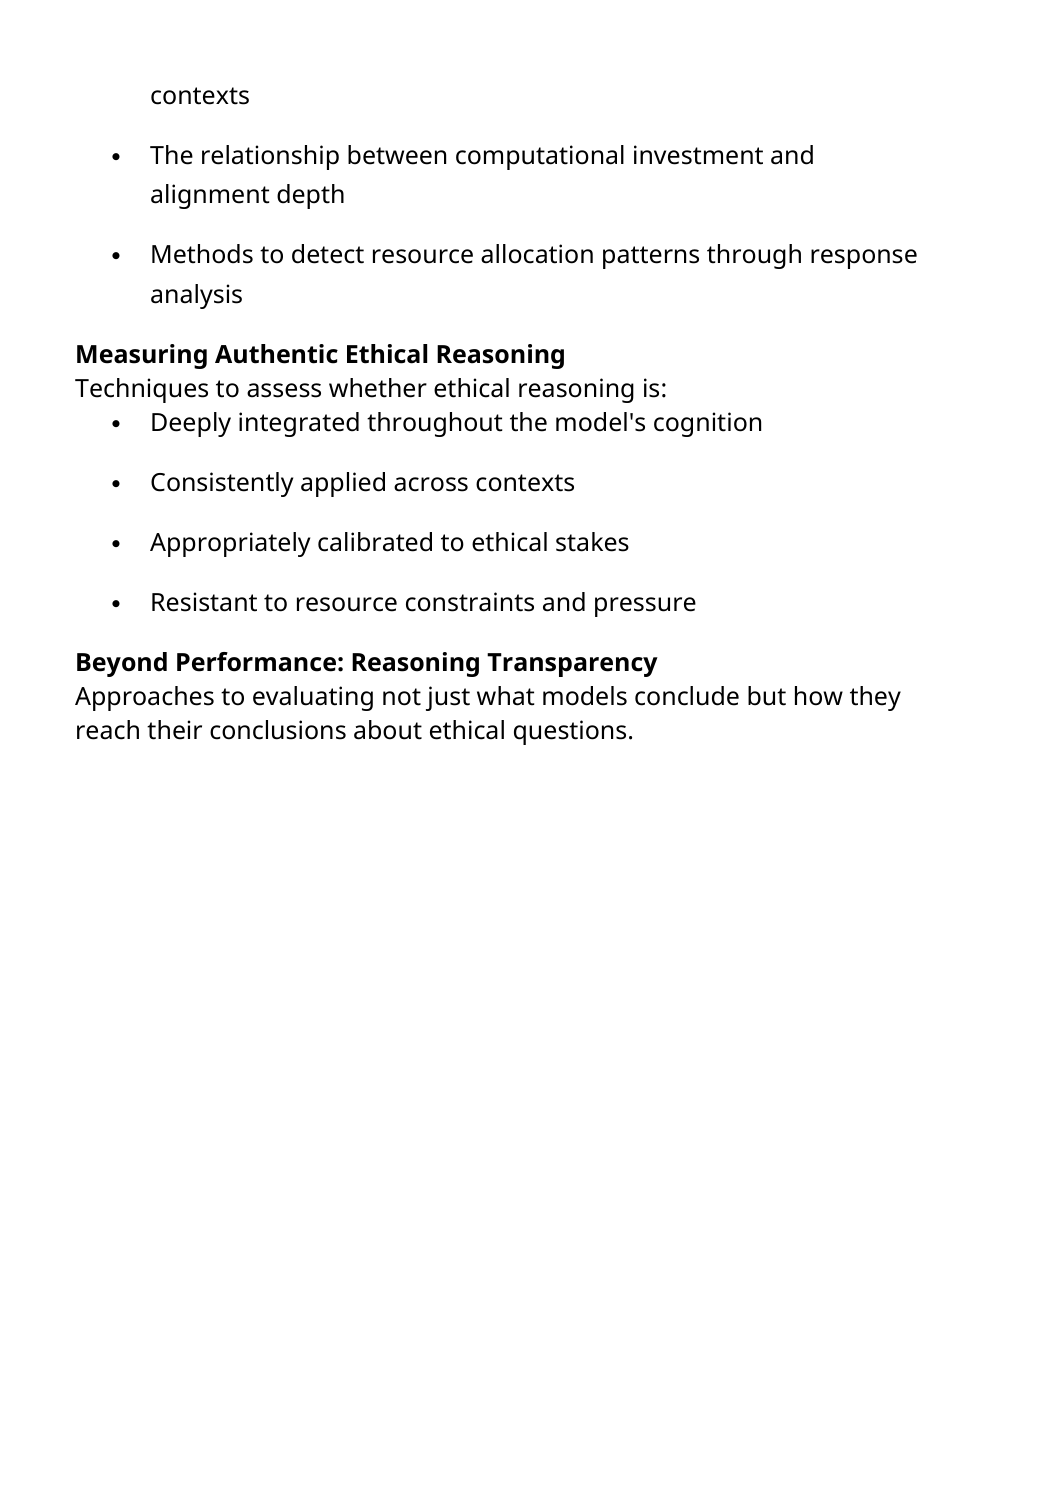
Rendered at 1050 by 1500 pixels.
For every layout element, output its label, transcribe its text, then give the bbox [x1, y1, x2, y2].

list Resistant to resource constraints and pressure [112, 584, 937, 618]
list Deeply integrated throughout the model's cognition [112, 404, 937, 438]
text Beyond Performance: Reasoning Transparency [75, 644, 937, 678]
list Evidence of differential reasoning depth across models and contexts [112, 78, 937, 112]
list Methods to detect resource allocation patterns through response analysis [112, 237, 937, 310]
text Measuring Authentic Ethical Reasoning [75, 336, 937, 370]
list Consistently applied across contexts [112, 464, 937, 498]
list The relationship between computational investment and alignment depth [112, 138, 937, 211]
text Techniques to assess whether ethical reasoning is: [75, 370, 937, 404]
text Approaches to evaluating not just what models conclude but how they reach their conclusions about ethical questions. [75, 678, 937, 747]
list Appropriately calibrated to ethical stakes [112, 524, 937, 558]
